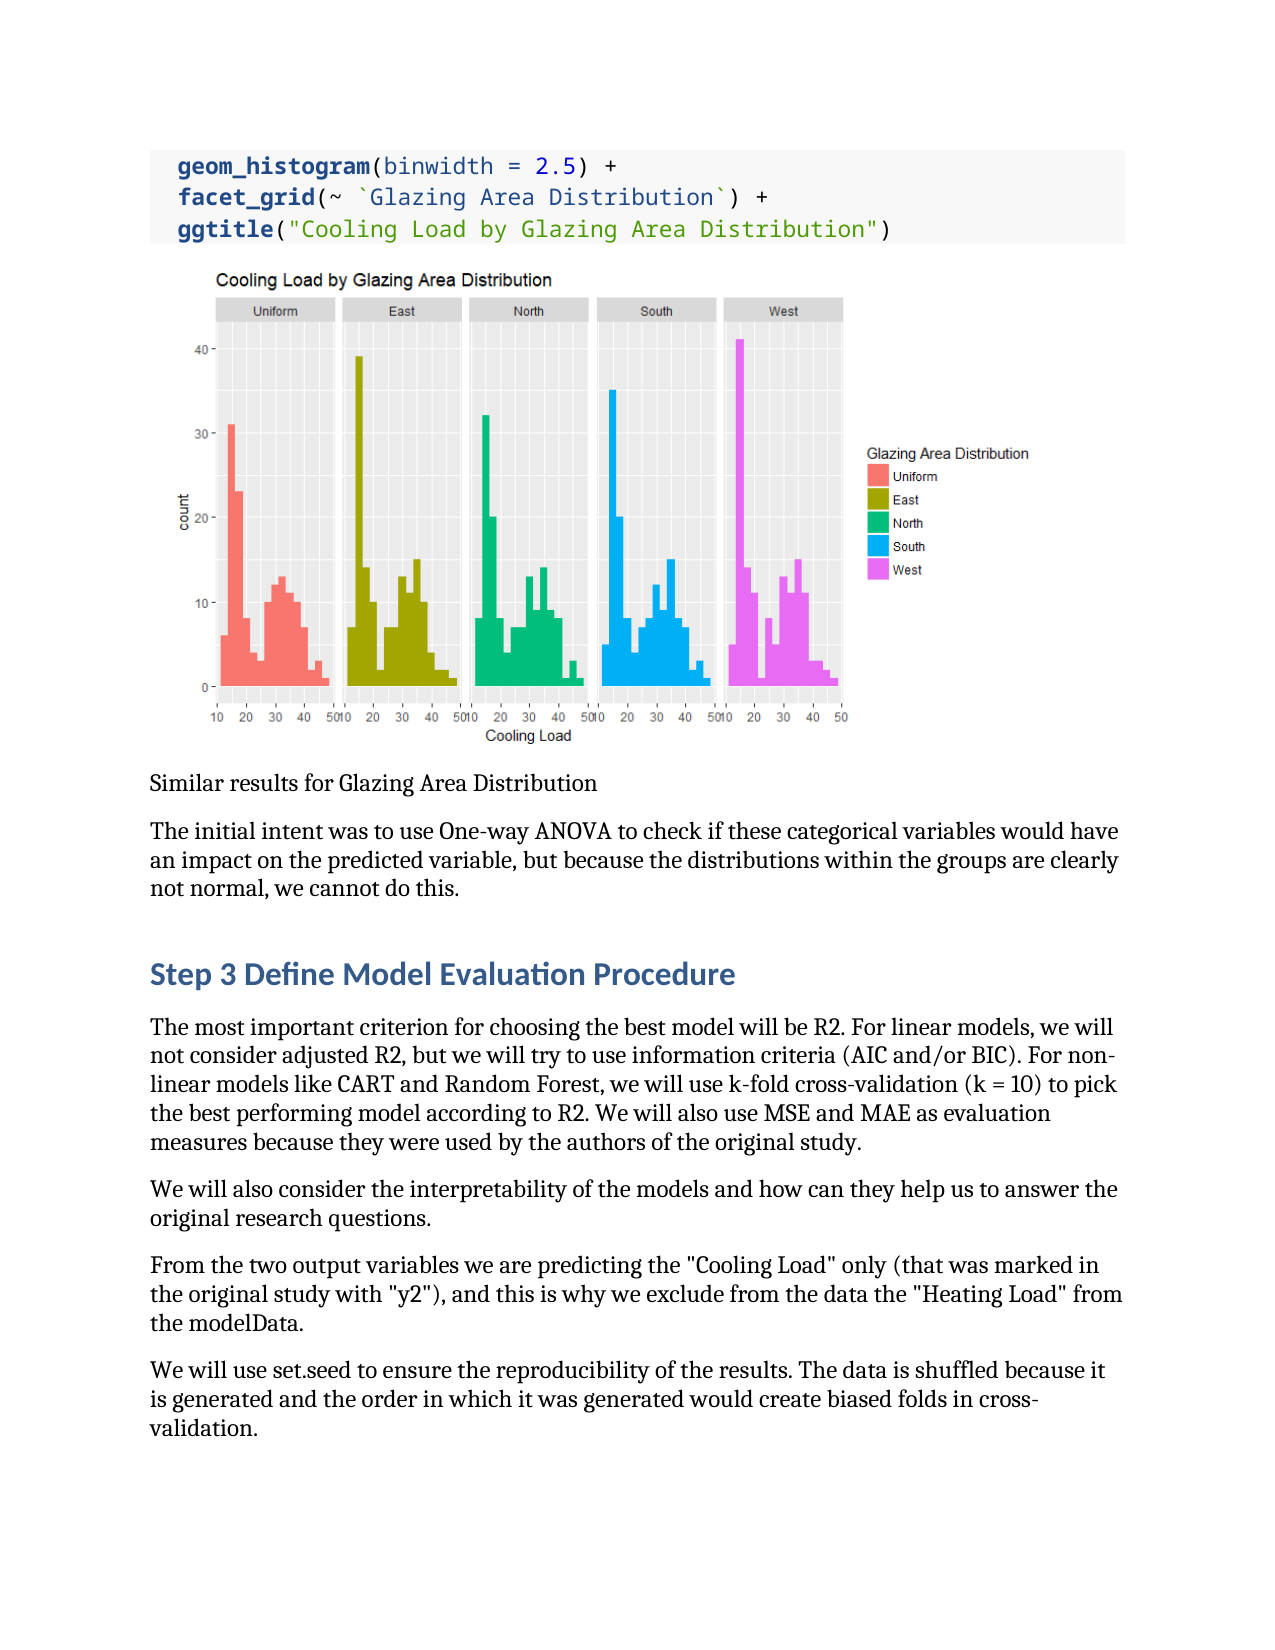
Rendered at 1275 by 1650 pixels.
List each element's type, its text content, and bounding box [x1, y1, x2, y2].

text The most important criterion for choosing the best model will be R2. For linear models, we will not consider adjusted R2, but we will try to use information criteria (AIC and/or BIC). For non-linear models like CART and Random Forest, we will use k-fold cross-validation (k = 10) to pick the best performing model according to R2. We will also use MSE and MAE as evaluation measures because they were used by the authors of the original study. [150, 1013, 1125, 1156]
text We will also consider the interpretability of the models and how can they help us to answer the original research questions. [150, 1175, 1125, 1233]
text From the two output variables we are predicting the "Cooling Load" only (that was marked in the original study with "y2"), and this is why we exclude from the data the "Heating Load" from the modelData. [150, 1251, 1125, 1338]
picture [168, 264, 1044, 751]
text We will use set.seed to ensure the reproducibility of the results. The data is shuffled because it is generated and the order in which it was generated would create biased folds in cross-validation. [150, 1356, 1125, 1443]
text Similar results for Glazing Area Distribution [150, 769, 1125, 798]
text The initial intent was to use One-way ANOVA to check if these categorical variables would have an impact on the predicted variable, but because the distributions within the groups are clearly not normal, we cannot do this. [150, 817, 1125, 903]
subtitle Step 3 Define Model Evaluation Procedure [150, 953, 1125, 994]
